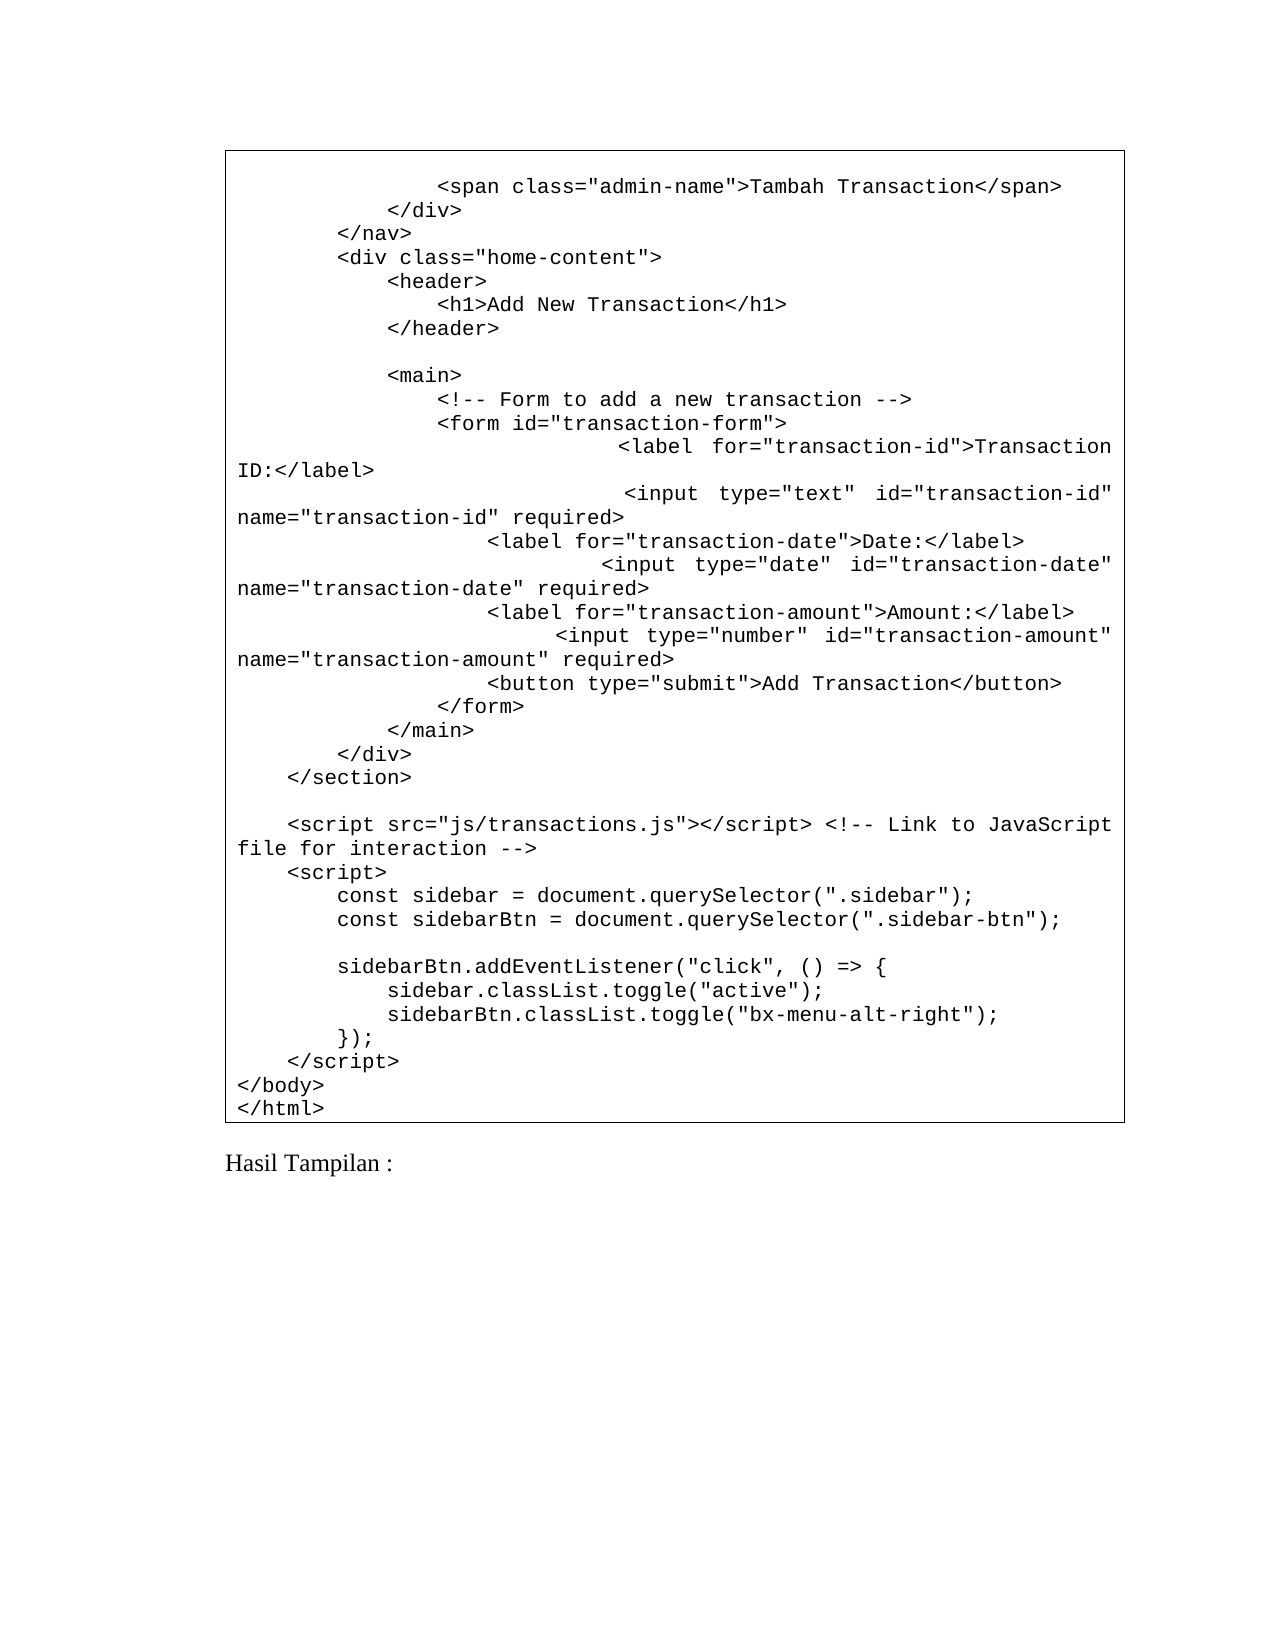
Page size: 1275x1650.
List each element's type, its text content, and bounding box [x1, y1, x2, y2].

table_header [226, 151, 1124, 1122]
list Hasil Tampilan : [225, 1148, 1125, 1177]
